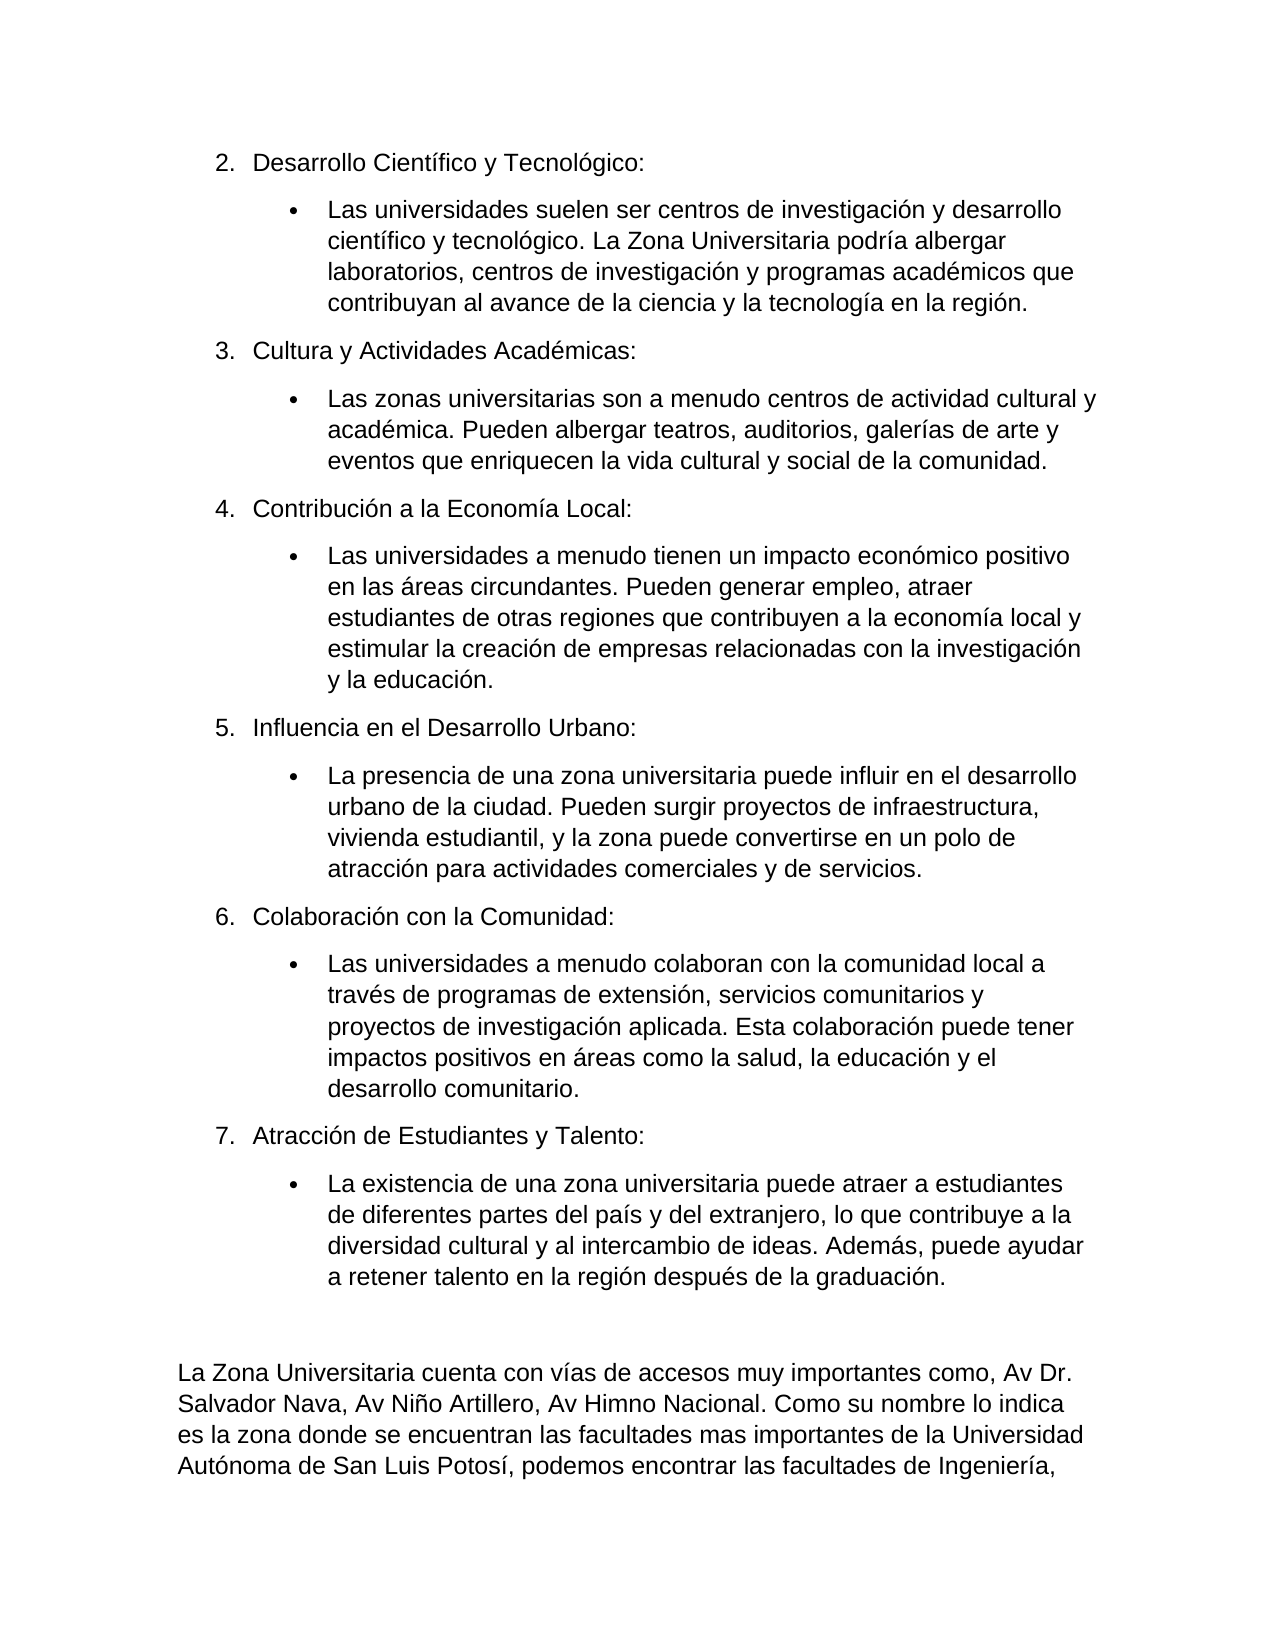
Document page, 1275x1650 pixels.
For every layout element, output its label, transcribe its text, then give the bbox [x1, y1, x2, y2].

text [177, 1358, 1098, 1479]
list Las universidades a menudo tienen un impacto económico positivo en las áreas circundantes. Pueden generar empleo, atraer estudiantes de otras regiones que contribuyen a la economía local y estimular la creación de empresas relacionadas con la investigación y la educación. [290, 541, 1098, 694]
list Las universidades suelen ser centros de investigación y desarrollo científico y tecnológico. La Zona Universitaria podría albergar laboratorios, centros de investigación y programas académicos que contribuyan al avance de la ciencia y la tecnología en la región. [290, 195, 1098, 317]
list La presencia de una zona universitaria puede influir en el desarrollo urbano de la ciudad. Pueden surgir proyectos de infraestructura, vivienda estudiantil, y la zona puede convertirse en un polo de atracción para actividades comerciales y de servicios. [290, 761, 1098, 883]
list Atracción de Estudiantes y Talento: [215, 1121, 1098, 1150]
list Contribución a la Economía Local: [215, 494, 1098, 522]
list Las zonas universitarias son a menudo centros de actividad cultural y académica. Pueden albergar teatros, auditorios, galerías de arte y eventos que enriquecen la vida cultural y social de la comunidad. [290, 384, 1098, 475]
list Colaboración con la Comunidad: [215, 902, 1098, 931]
list Influencia en el Desarrollo Urbano: [215, 713, 1098, 742]
list Cultura y Actividades Académicas: [215, 336, 1098, 365]
list La existencia de una zona universitaria puede atraer a estudiantes de diferentes partes del país y del extranjero, lo que contribuye a la diversidad cultural y al intercambio de ideas. Además, puede ayudar a retener talento en la región después de la graduación. [290, 1169, 1098, 1291]
list Desarrollo Científico y Tecnológico: [215, 148, 1098, 176]
list Las universidades a menudo colaboran con la comunidad local a través de programas de extensión, servicios comunitarios y proyectos de investigación aplicada. Esta colaboración puede tener impactos positivos en áreas como la salud, la educación y el desarrollo comunitario. [290, 949, 1098, 1102]
